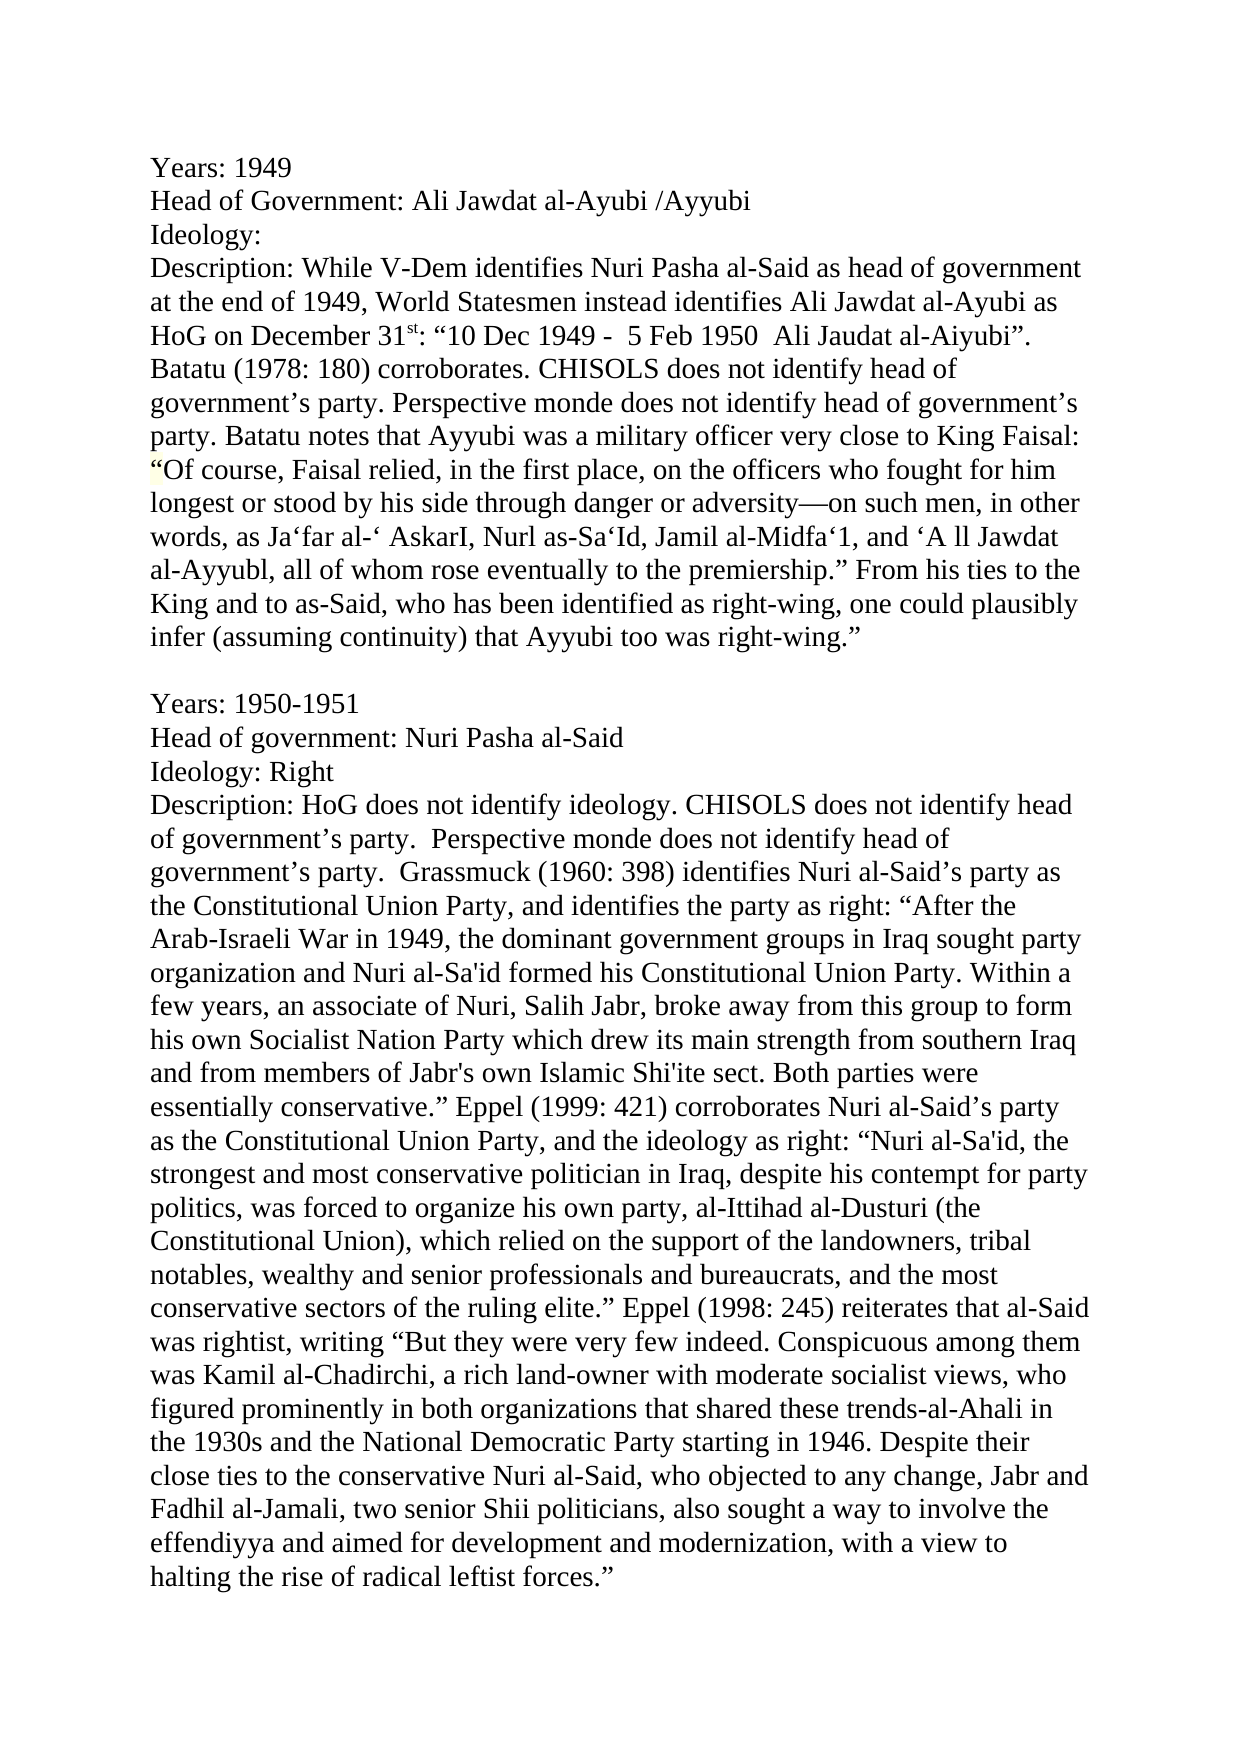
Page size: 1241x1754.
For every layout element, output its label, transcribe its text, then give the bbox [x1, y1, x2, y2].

text Ideology: Right [150, 754, 1090, 787]
text Ideology: [150, 217, 1090, 251]
text Description: While V-Dem identifies Nuri Pasha al-Said as head of government at the end of 1949, World Statesmen instead identifies Ali Jawdat al-Ayubi as HoG on December 31st: “10 Dec 1949 - 5 Feb 1950 Ali Jaudat al-Aiyubi”. Batatu (1978: 180) corroborates. CHISOLS does not identify head of government’s party. Perspective monde does not identify head of government’s party. Batatu notes that Ayyubi was a military officer very close to King Faisal: “Of course, Faisal relied, in the first place, on the officers who fought for him longest or stood by his side through danger or adversity—on such men, in other words, as Ja‘far al-‘ AskarI, Nurl as-Sa‘Id, Jamil al-Midfa‘1, and ‘A ll Jawdat al-Ayyubl, all of whom rose eventually to the premiership.” From his ties to the King and to as-Said, who has been identified as right-wing, one could plausibly infer (assuming continuity) that Ayyubi too was right-wing.” [150, 251, 1090, 653]
text Head of Government: Ali Jawdat al-Ayubi /Ayyubi [150, 183, 1090, 217]
text Head of government: Nuri Pasha al-Said [150, 720, 1090, 754]
text Years: 1949 [150, 150, 1090, 183]
text Years: 1950-1951 [150, 687, 1090, 720]
text Description: HoG does not identify ideology. CHISOLS does not identify head of government’s party. Perspective monde does not identify head of government’s party. Grassmuck (1960: 398) identifies Nuri al-Said’s party as the Constitutional Union Party, and identifies the party as right: “After the Arab-Israeli War in 1949, the dominant government groups in Iraq sought party organization and Nuri al-Sa'id formed his Constitutional Union Party. Within a few years, an associate of Nuri, Salih Jabr, broke away from this group to form his own Socialist Nation Party which drew its main strength from southern Iraq and from members of Jabr's own Islamic Shi'ite sect. Both parties were essentially conservative.” Eppel (1999: 421) corroborates Nuri al-Said’s party as the Constitutional Union Party, and the ideology as right: “Nuri al-Sa'id, the strongest and most conservative politician in Iraq, despite his contempt for party politics, was forced to organize his own party, al-Ittihad al-Dusturi (the Constitutional Union), which relied on the support of the landowners, tribal notables, wealthy and senior professionals and bureaucrats, and the most conservative sectors of the ruling elite.” Eppel (1998: 245) reiterates that al-Said was rightist, writing “But they were very few indeed. Conspicuous among them was Kamil al-Chadirchi, a rich land-owner with moderate socialist views, who figured prominently in both organizations that shared these trends-al-Ahali in the 1930s and the National Democratic Party starting in 1946. Despite their close ties to the conservative Nuri al-Said, who objected to any change, Jabr and Fadhil al-Jamali, two senior Shii politicians, also sought a way to involve the effendiyya and aimed for development and modernization, with a view to halting the rise of radical leftist forces.” [150, 787, 1090, 1592]
